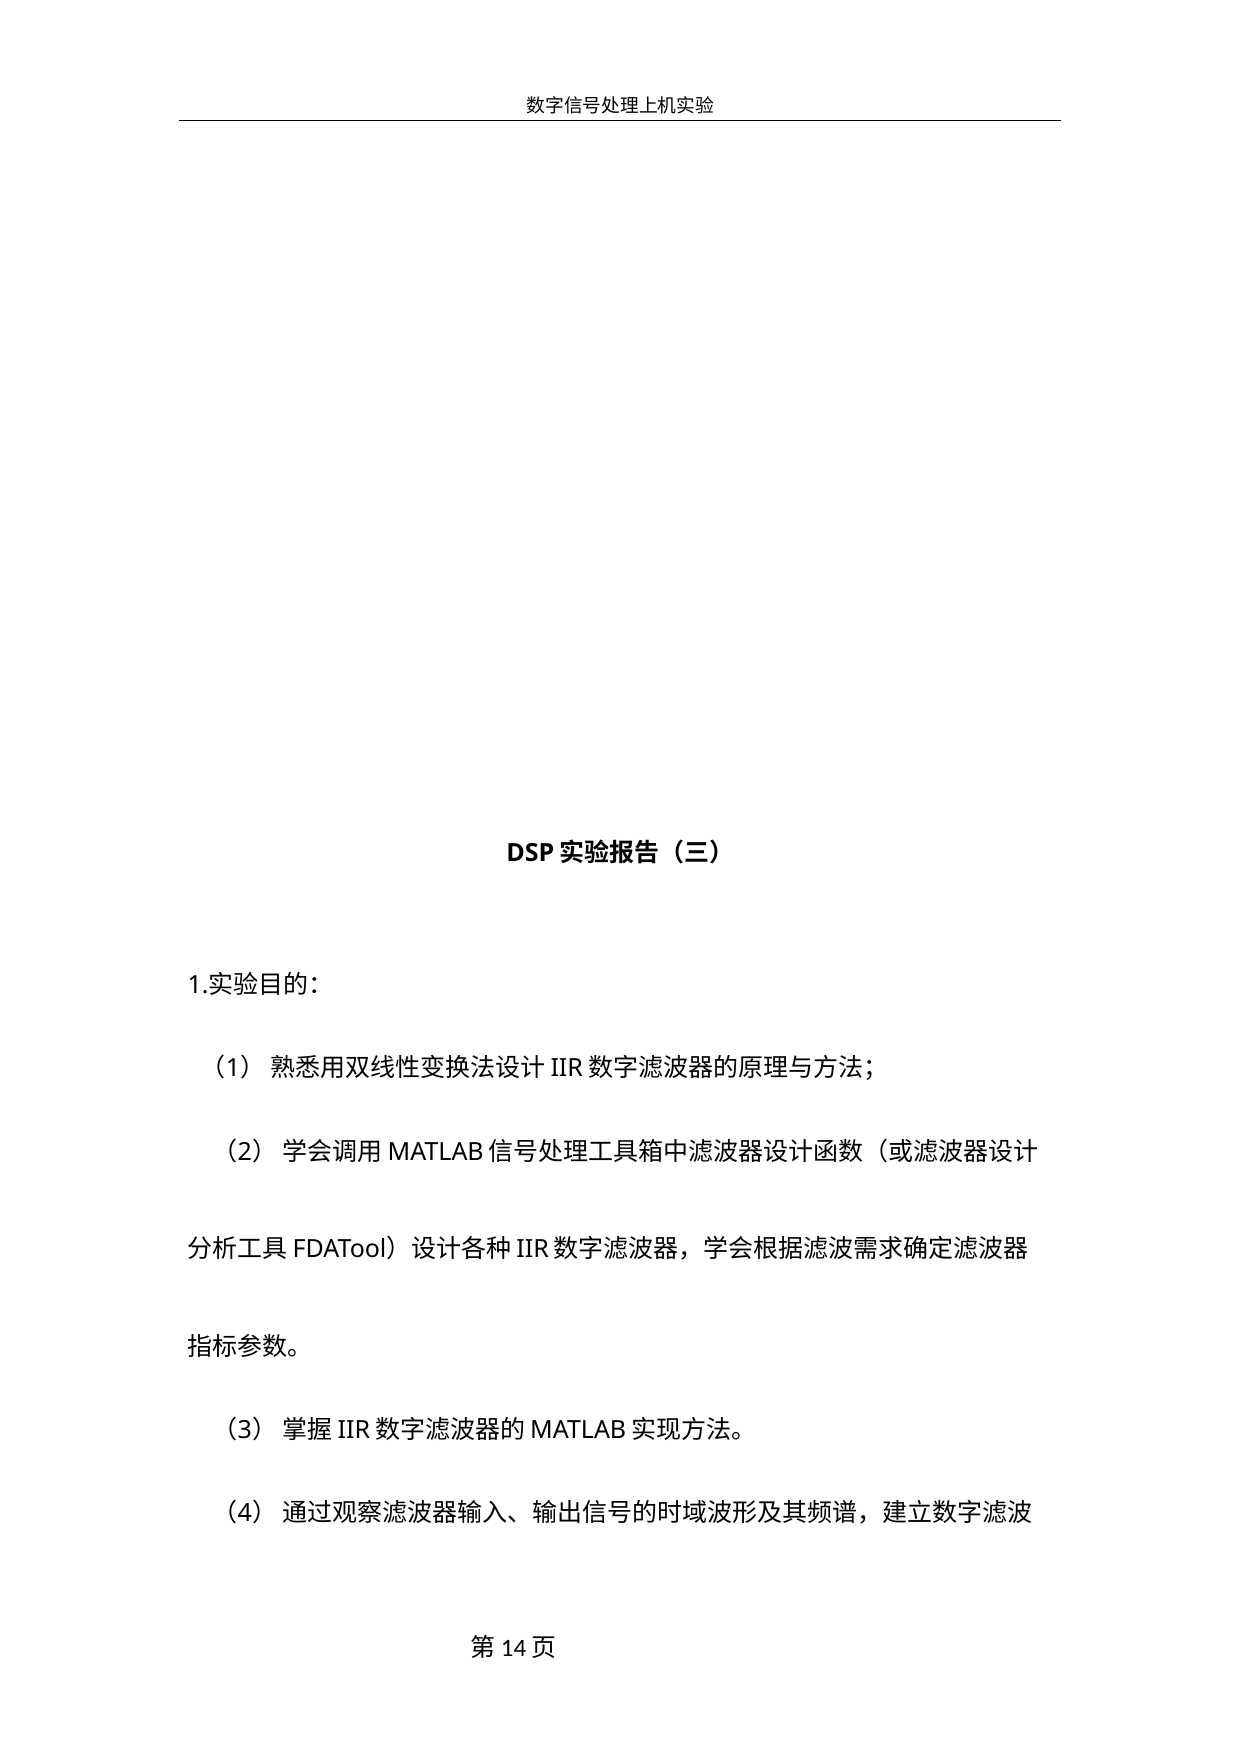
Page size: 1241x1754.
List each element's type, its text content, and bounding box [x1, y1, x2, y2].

list 1.实验目的： [187, 950, 1053, 1015]
list （3） 掌握IIR数字滤波器的MATLAB实现方法。 [187, 1395, 1053, 1460]
text DSP实验报告（三） [187, 818, 1053, 883]
list （1） 熟悉用双线性变换法设计IIR数字滤波器的原理与方法； [187, 1033, 1053, 1098]
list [187, 1478, 1053, 1543]
list （2） 学会调用MATLAB信号处理工具箱中滤波器设计函数（或滤波器设计分析工具FDATool）设计各种IIR数字滤波器，学会根据滤波需求确定滤波器指标参数。 [187, 1117, 1053, 1377]
